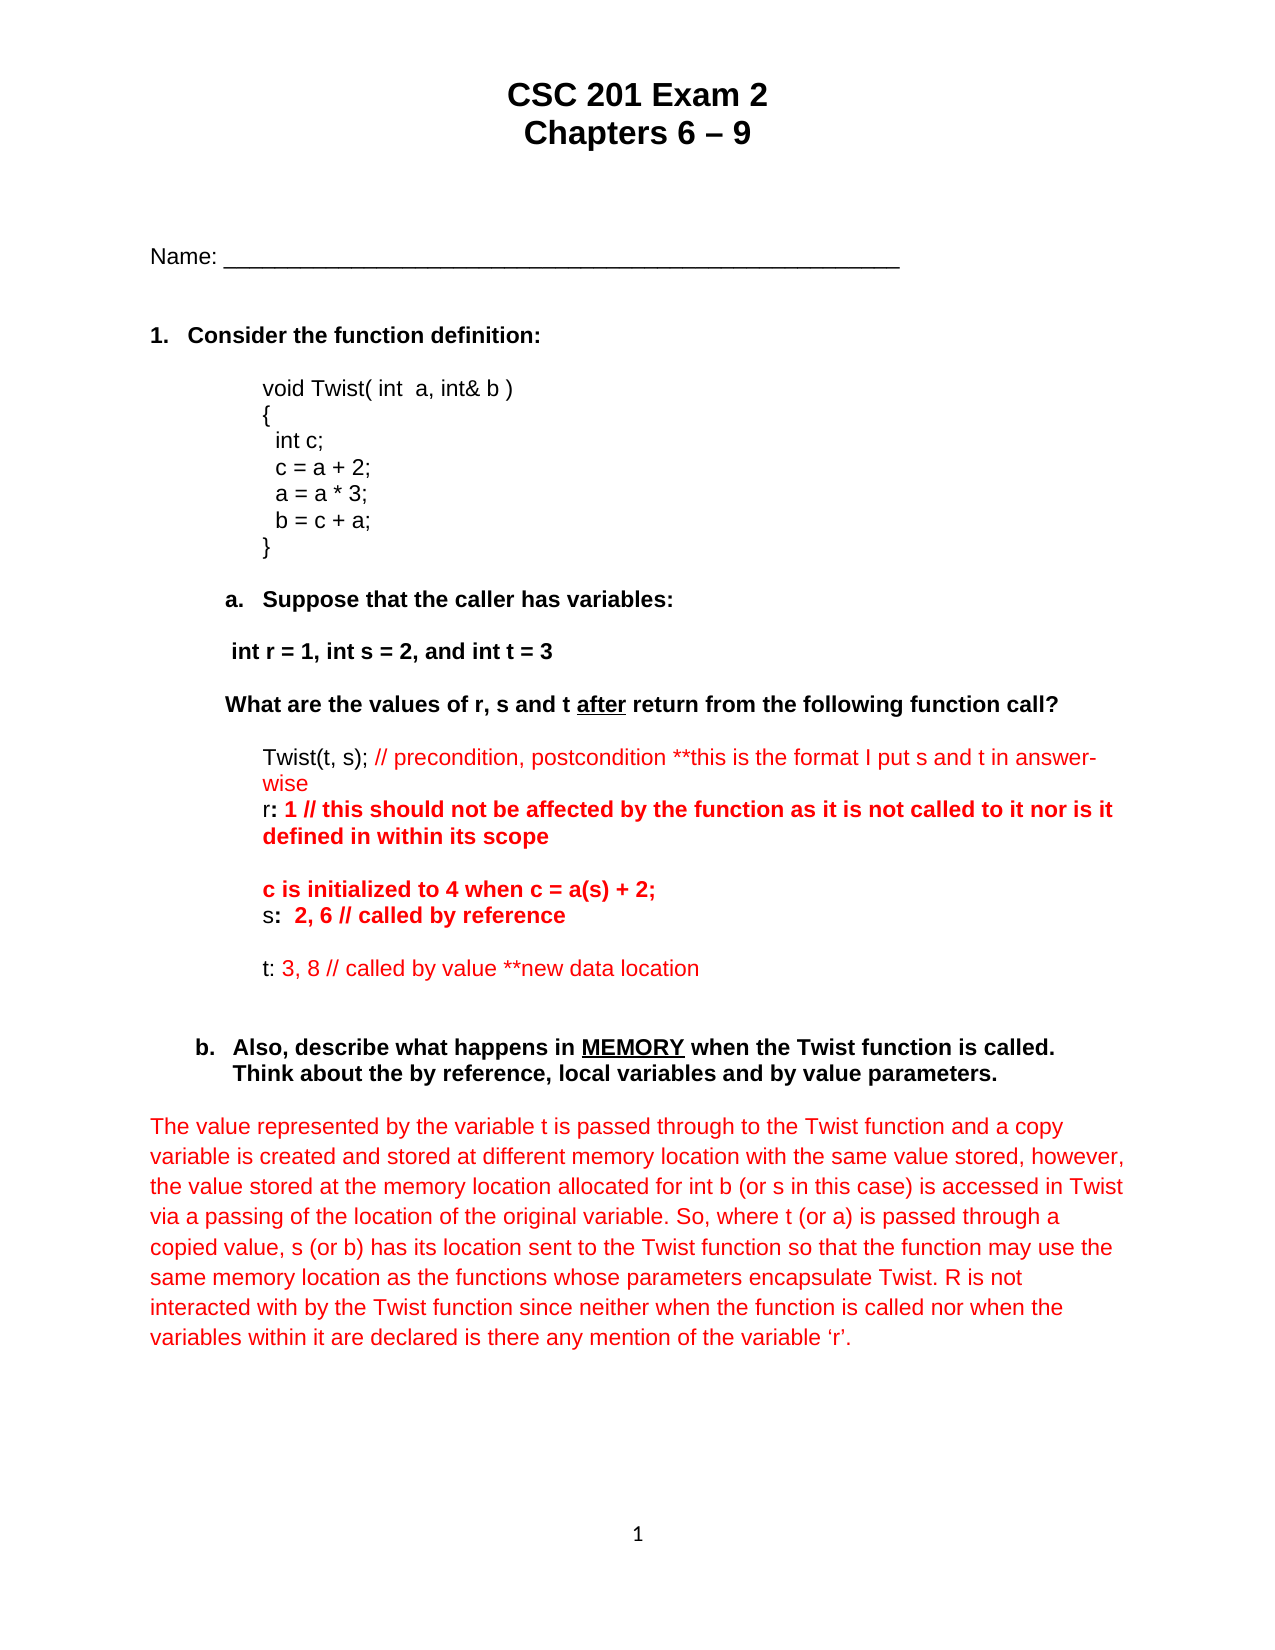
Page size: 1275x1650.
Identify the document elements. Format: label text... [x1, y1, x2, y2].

text Name: _____________________________________________________ [150, 243, 1125, 269]
list Consider the function definition: [150, 322, 1125, 348]
text Twist(t, s); // precondition, postcondition **this is the format I put s and t in answer-wise [262, 744, 1125, 796]
text { [262, 401, 1125, 427]
text The value represented by the variable t is passed through to the Twist function and a copy variable is created and stored at different memory location with the same value stored, however, the value stored at the memory location allocated for int b (or s in this case) is accessed in Twist via a passing of the location of the original variable. So, where t (or a) is passed through a copied value, s (or b) has its location sent to the Twist function so that the function may use the same memory location as the functions whose parameters encapsulate Twist. R is not interacted with by the Twist function since neither when the function is called nor when the variables within it are declared is there any mention of the variable ‘r’. [150, 1113, 1125, 1351]
text void Twist( int a, int& b ) [262, 375, 1125, 401]
text int c; [262, 427, 1125, 454]
text s: 2, 6 // called by reference [262, 902, 1125, 928]
text a = a * 3; [262, 480, 1125, 507]
text } [262, 533, 1125, 559]
text r: 1 // this should not be affected by the function as it is not called to it nor is it defined in within its scope [262, 796, 1125, 849]
text What are the values of r, s and t after return from the following function call? [225, 691, 1125, 717]
text b = c + a; [262, 507, 1125, 533]
text t: 3, 8 // called by value **new data location [262, 954, 1125, 981]
text c = a + 2; [262, 454, 1125, 480]
text int r = 1, int s = 2, and int t = 3 [225, 638, 1125, 665]
list Also, describe what happens in MEMORY when the Twist function is called. Think about the by reference, local variables and by value parameters. [195, 1034, 1125, 1086]
text c is initialized to 4 when c = a(s) + 2; [262, 876, 1125, 902]
list Suppose that the caller has variables: [225, 586, 1125, 612]
